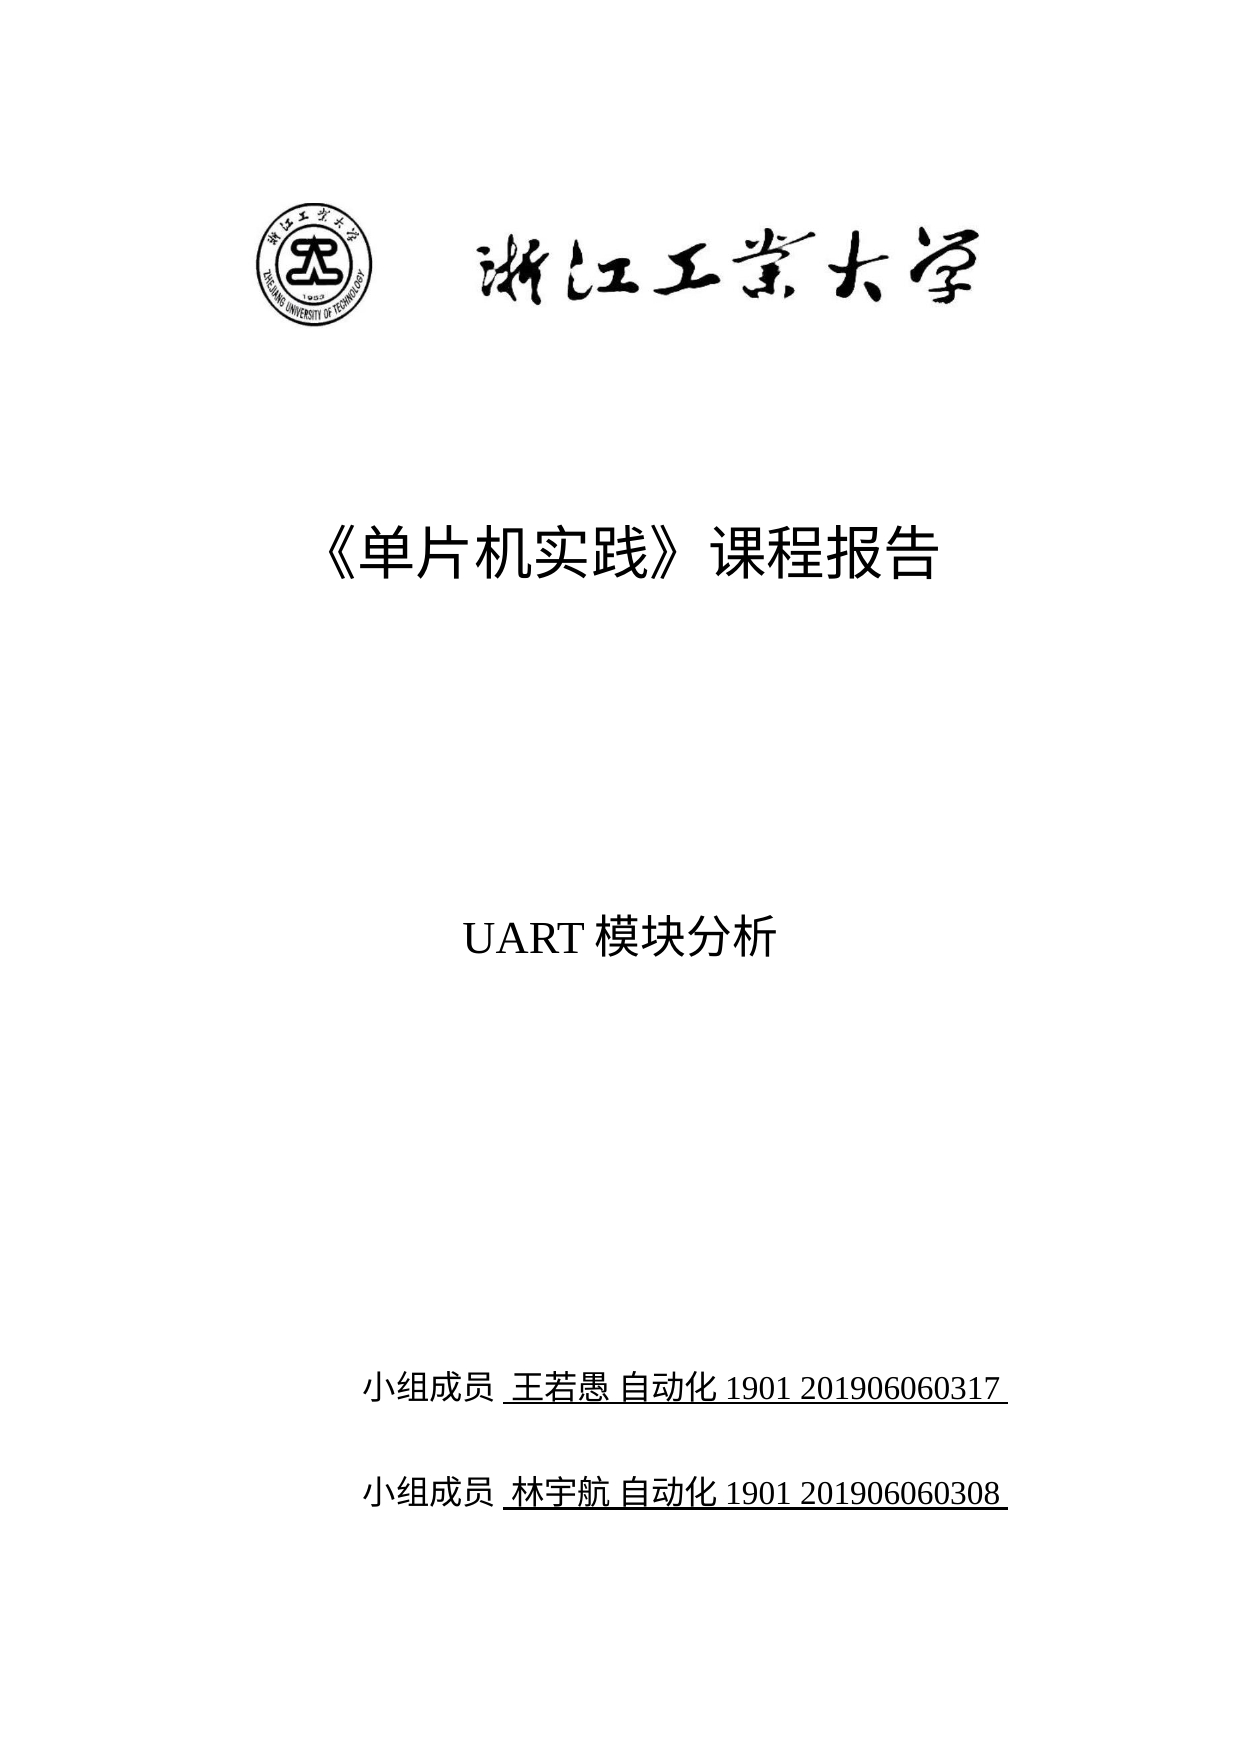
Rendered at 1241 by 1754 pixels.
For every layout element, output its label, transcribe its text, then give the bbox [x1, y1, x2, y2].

picture [248, 200, 381, 333]
text 《单片机实践》课程报告 [187, 500, 1053, 598]
text 小组成员 王若愚 自动化1901 201906060317 [319, 1352, 1053, 1417]
picture [466, 222, 997, 312]
text UART模块分析 [187, 885, 1053, 983]
text 小组成员 林宇航 自动化1901 201906060308 [319, 1458, 1053, 1523]
